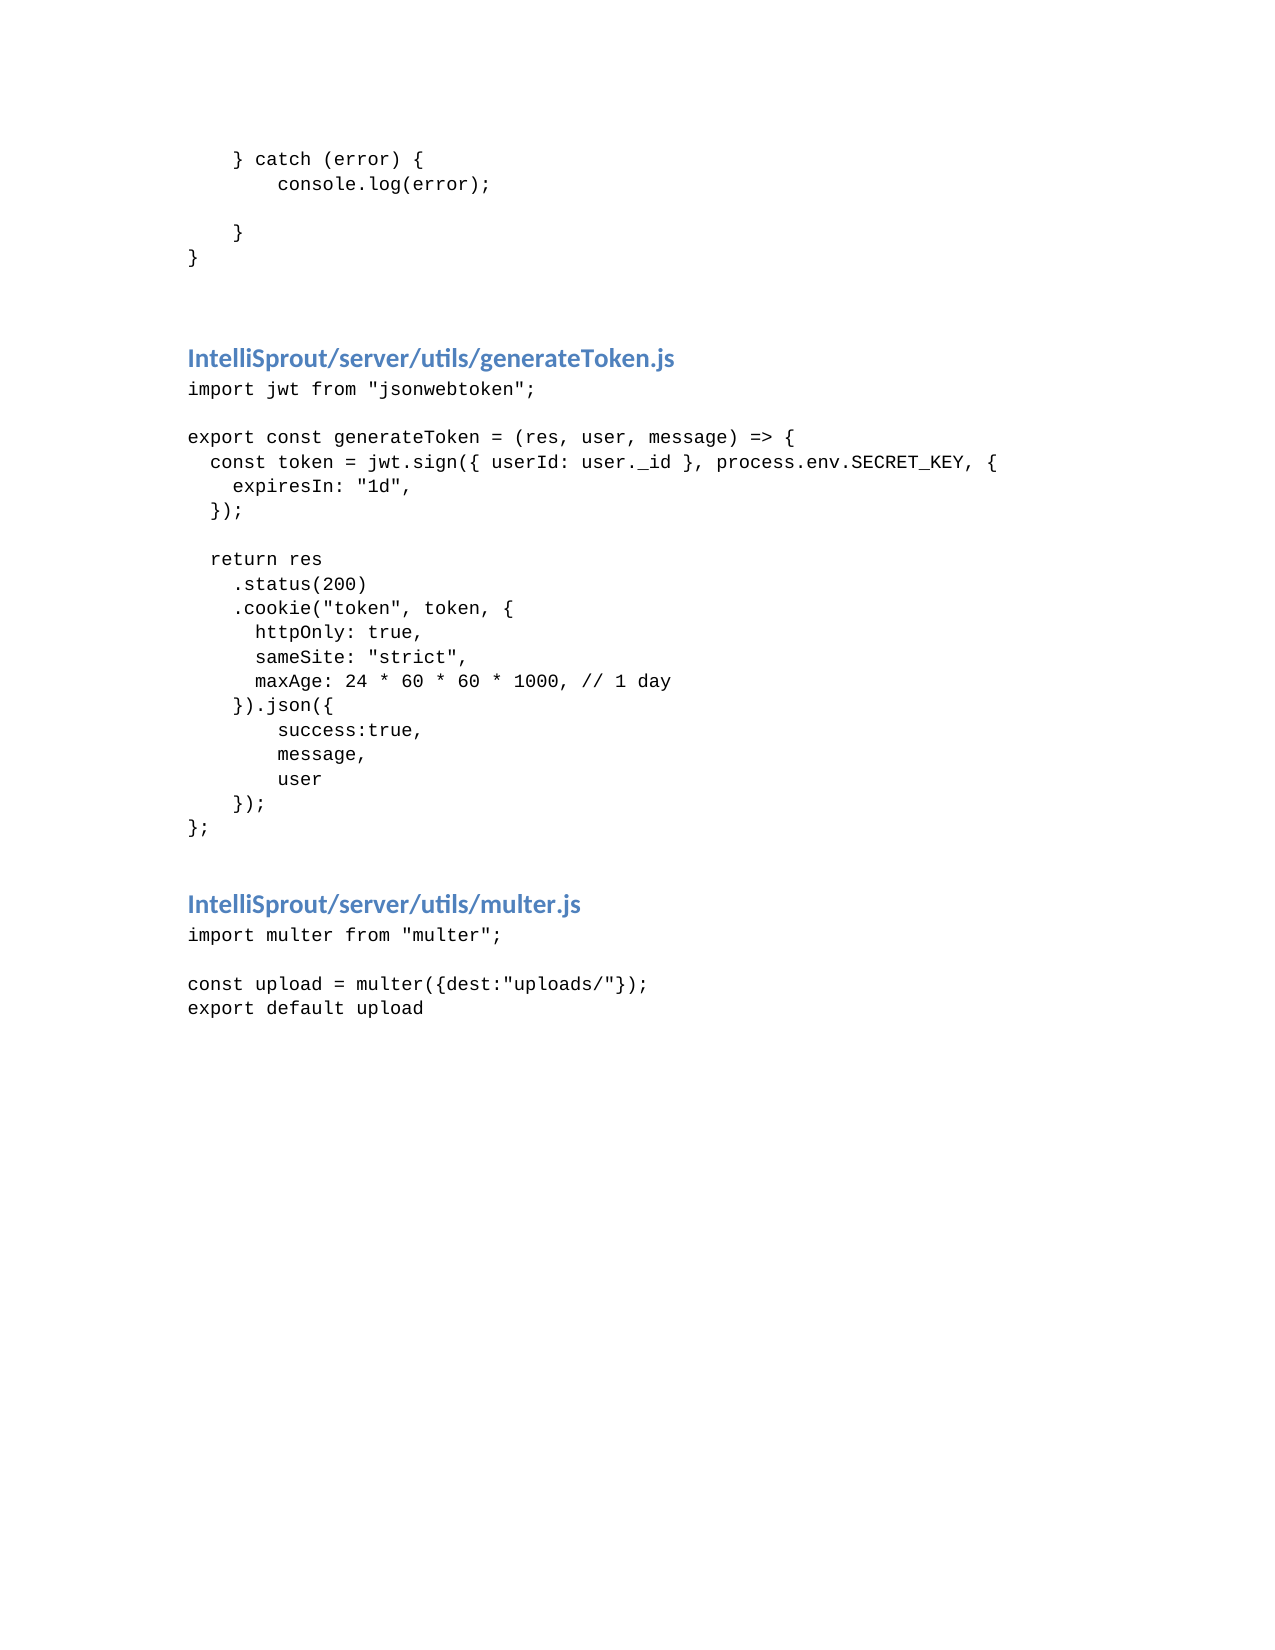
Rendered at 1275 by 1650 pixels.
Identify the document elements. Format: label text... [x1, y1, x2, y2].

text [187, 150, 1087, 317]
text import multer from "multer"; const upload = multer({dest:"uploads/"}); export default upload [187, 926, 1087, 1044]
subtitle IntelliSprout/server/utils/generateToken.js [187, 341, 1087, 374]
text import jwt from "jsonwebtoken"; export const generateToken = (res, user, message) => { const token = jwt.sign({ userId: user._id }, process.env.SECRET_KEY, { expiresIn: "1d", }); return res .status(200) .cookie("token", token, { httpOnly: true, sameSite: "strict", maxAge: 24 * 60 * 60 * 1000, // 1 day }).json({ success:true, message, user }); }; [187, 379, 1087, 864]
subtitle IntelliSprout/server/utils/multer.js [187, 888, 1087, 921]
